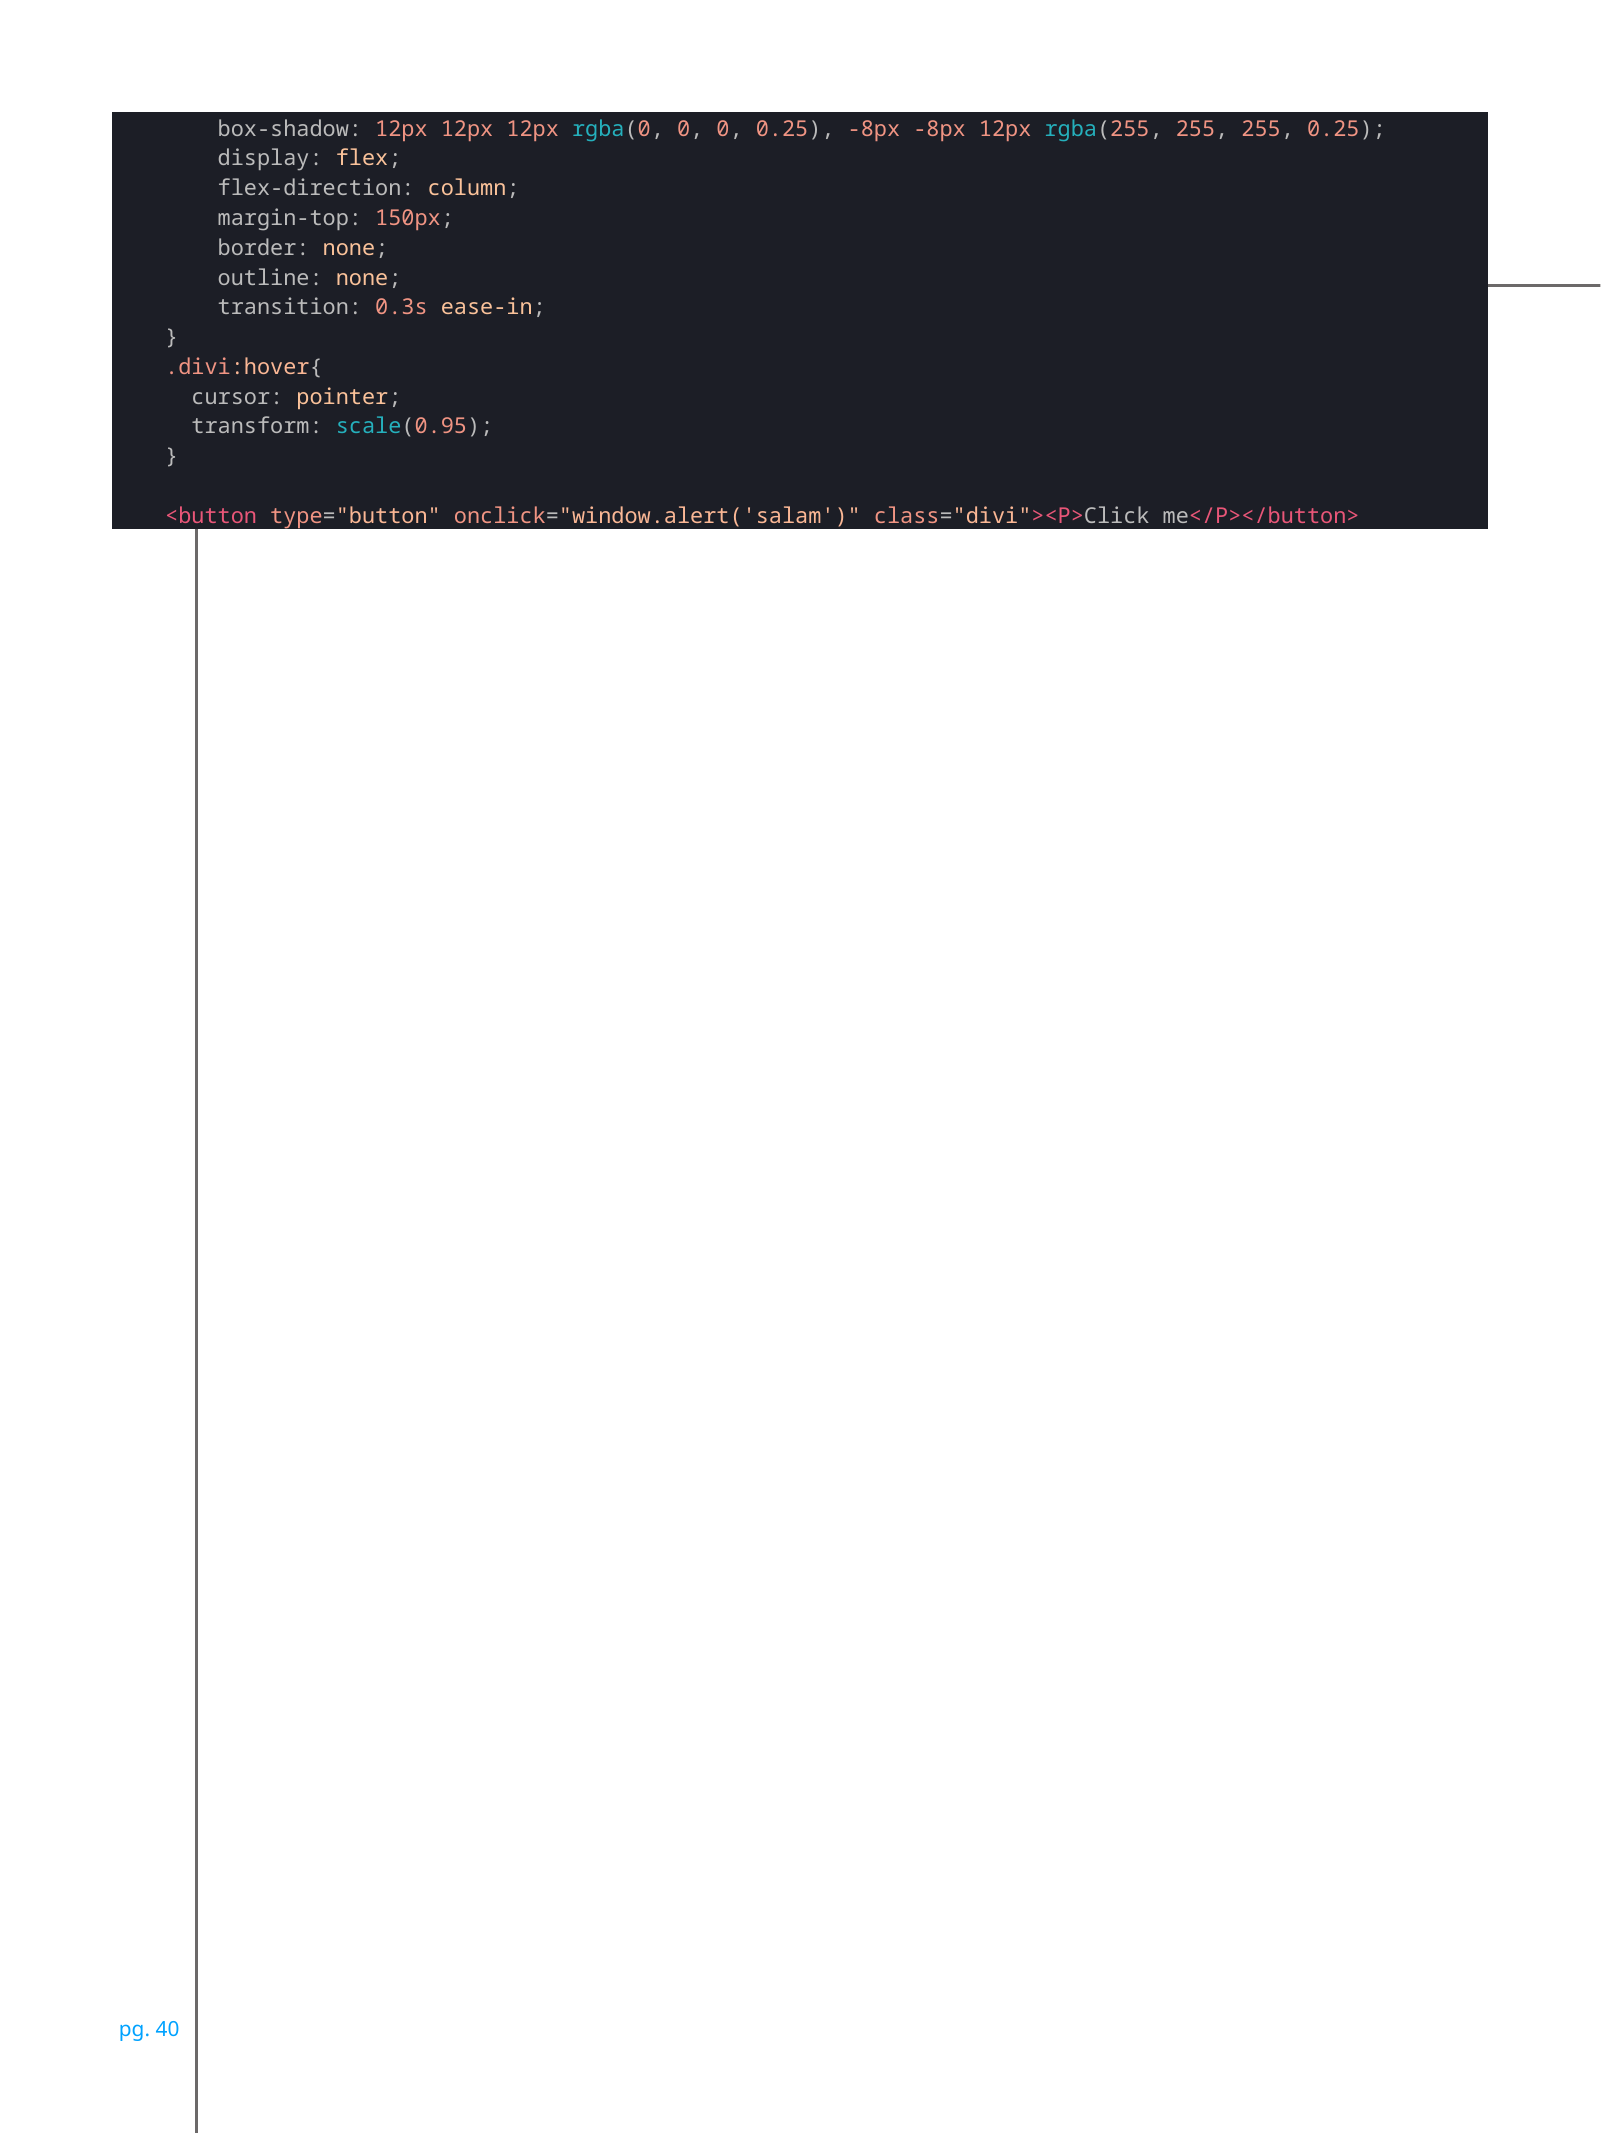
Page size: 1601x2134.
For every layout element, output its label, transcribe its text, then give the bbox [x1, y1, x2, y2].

text } [112, 440, 1488, 470]
text border: none; [112, 232, 1488, 261]
text display: flex; [112, 142, 1488, 172]
text <button type="button" onclick="window.alert('salam')" class="divi"><P>Click me</P></button> [112, 500, 1488, 529]
text .divi:hover{ [112, 351, 1488, 381]
text outline: none; [112, 261, 1488, 291]
text flex-direction: column; [112, 172, 1488, 202]
text box-shadow: 12px 12px 12px rgba(0, 0, 0, 0.25), -8px -8px 12px rgba(255, 255, 255, 0.25); [112, 112, 1488, 142]
text transform: scale(0.95); [112, 410, 1488, 440]
text } [112, 321, 1488, 351]
text cursor: pointer; [112, 381, 1488, 410]
text transition: 0.3s ease-in; [112, 291, 1488, 321]
text margin-top: 150px; [112, 202, 1488, 232]
